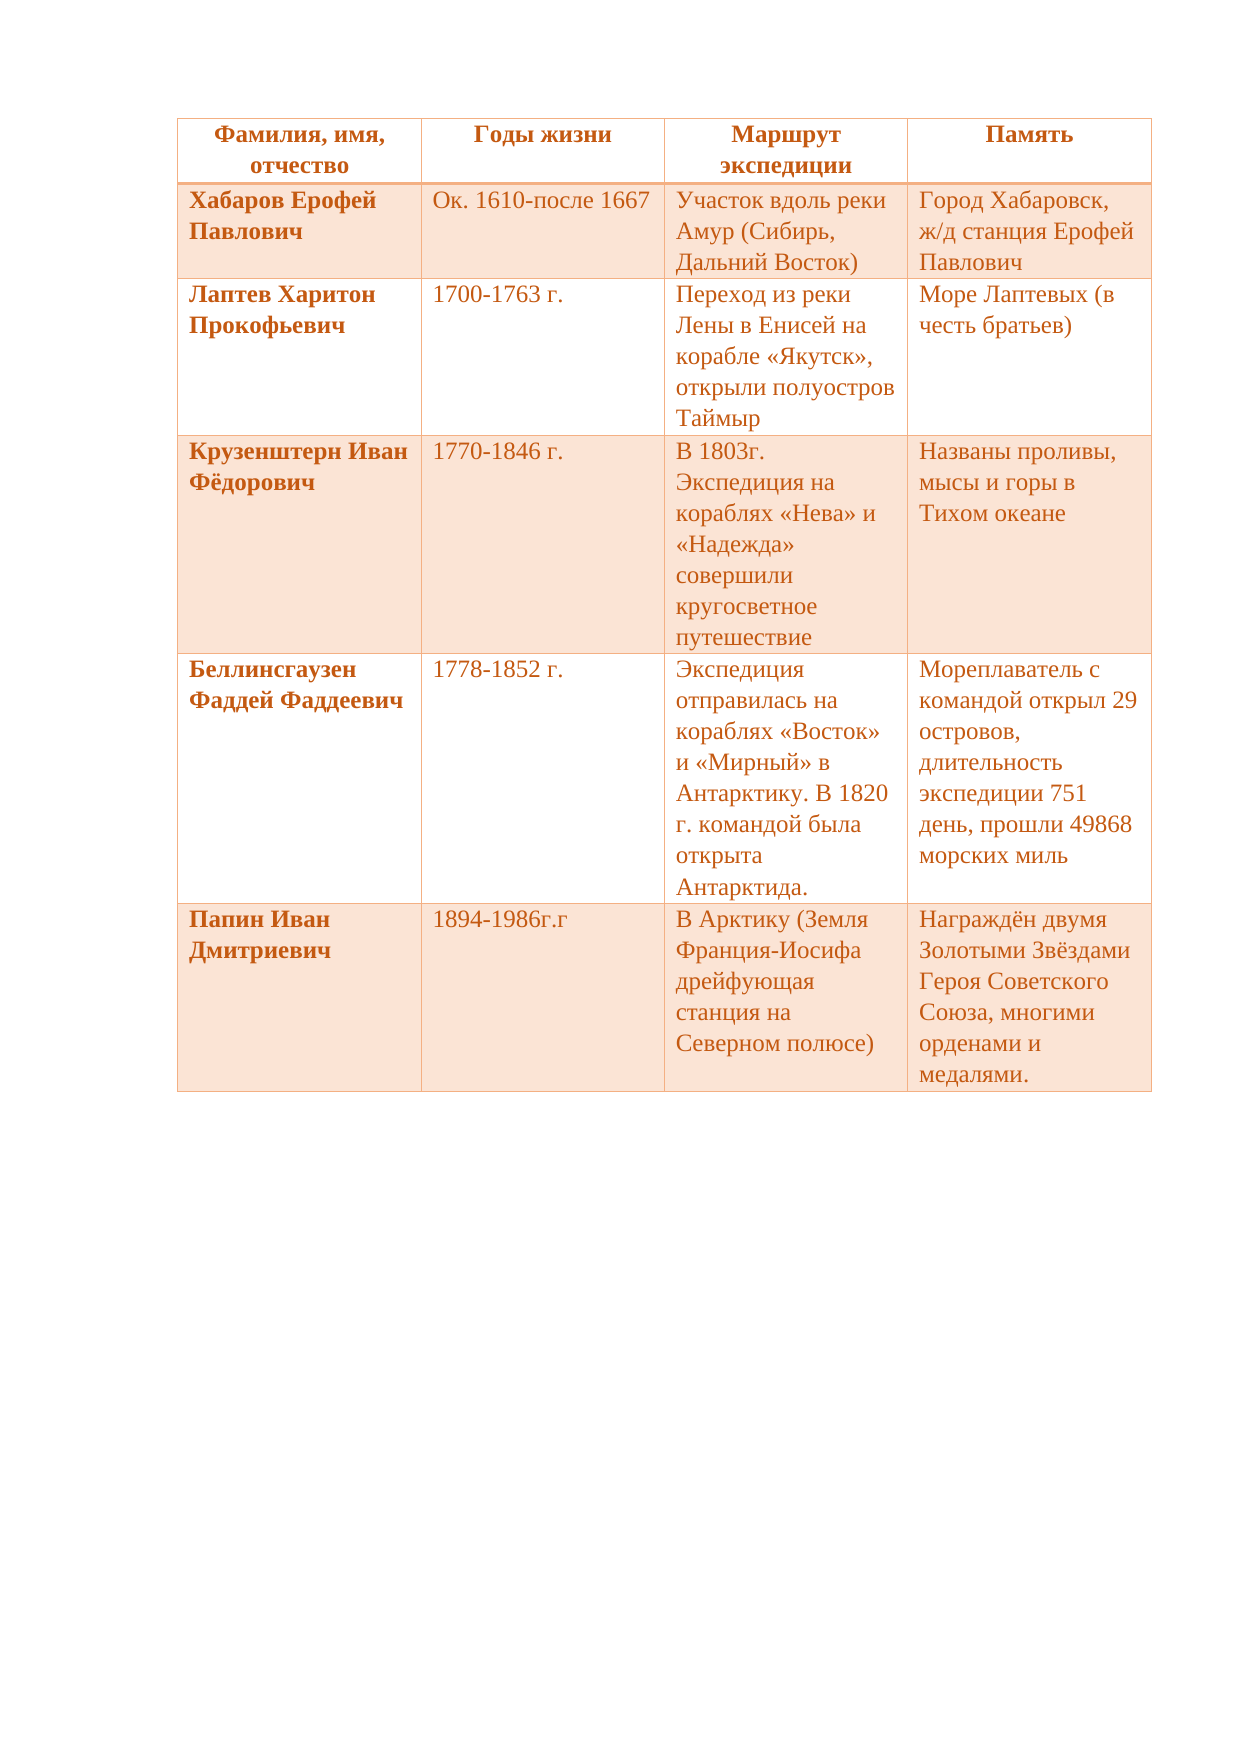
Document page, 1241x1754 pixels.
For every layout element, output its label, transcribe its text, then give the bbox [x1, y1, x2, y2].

table_cell Ок. 1610-после 1667 [422, 185, 664, 278]
table_cell 1770-1846 г. [422, 436, 664, 653]
table_cell Лаптев Харитон Прокофьевич [178, 279, 421, 435]
table_cell Экспедиция отправилась на кораблях «Восток» и «Мирный» в Антарктику. В 1820 г. командой была открыта Антарктида. [665, 654, 907, 903]
table_cell В 1803г. Экспедиция на кораблях «Нева» и «Надежда» совершили кругосветное путешествие [665, 436, 907, 653]
table_cell Переход из реки Лены в Енисей на корабле «Якутск», открыли полуостров Таймыр [665, 279, 907, 435]
table_header Память [908, 119, 1151, 182]
table_cell 1894-1986г.г [422, 904, 664, 1091]
table_header Годы жизни [422, 119, 664, 182]
table_cell Море Лаптевых (в честь братьев) [908, 279, 1151, 435]
table_cell Крузенштерн Иван Фёдорович [178, 436, 421, 653]
table_cell Участок вдоль реки Амур (Сибирь, Дальний Восток) [665, 185, 907, 278]
table_cell 1700-1763 г. [422, 279, 664, 435]
table_header Фамилия, имя, отчество [178, 119, 421, 182]
table_cell Город Хабаровск, ж/д станция Ерофей Павлович [908, 185, 1151, 278]
table_cell Награждён двумя Золотыми Звёздами Героя Советского Союза, многими орденами и медалями. [908, 904, 1151, 1091]
table_cell 1778-1852 г. [422, 654, 664, 903]
table_cell Хабаров Ерофей Павлович [178, 185, 421, 278]
table_header Маршрут экспедиции [665, 119, 907, 182]
table_cell Мореплаватель с командой открыл 29 островов, длительность экспедиции 751 день, прошли 49868 морских миль [908, 654, 1151, 903]
table_cell Беллинсгаузен Фаддей Фаддеевич [178, 654, 421, 903]
table_cell В Арктику (Земля Франция-Иосифа дрейфующая станция на Северном полюсе) [665, 904, 907, 1091]
table_cell Названы проливы, мысы и горы в Тихом океане [908, 436, 1151, 653]
table_cell Папин Иван Дмитриевич [178, 904, 421, 1091]
